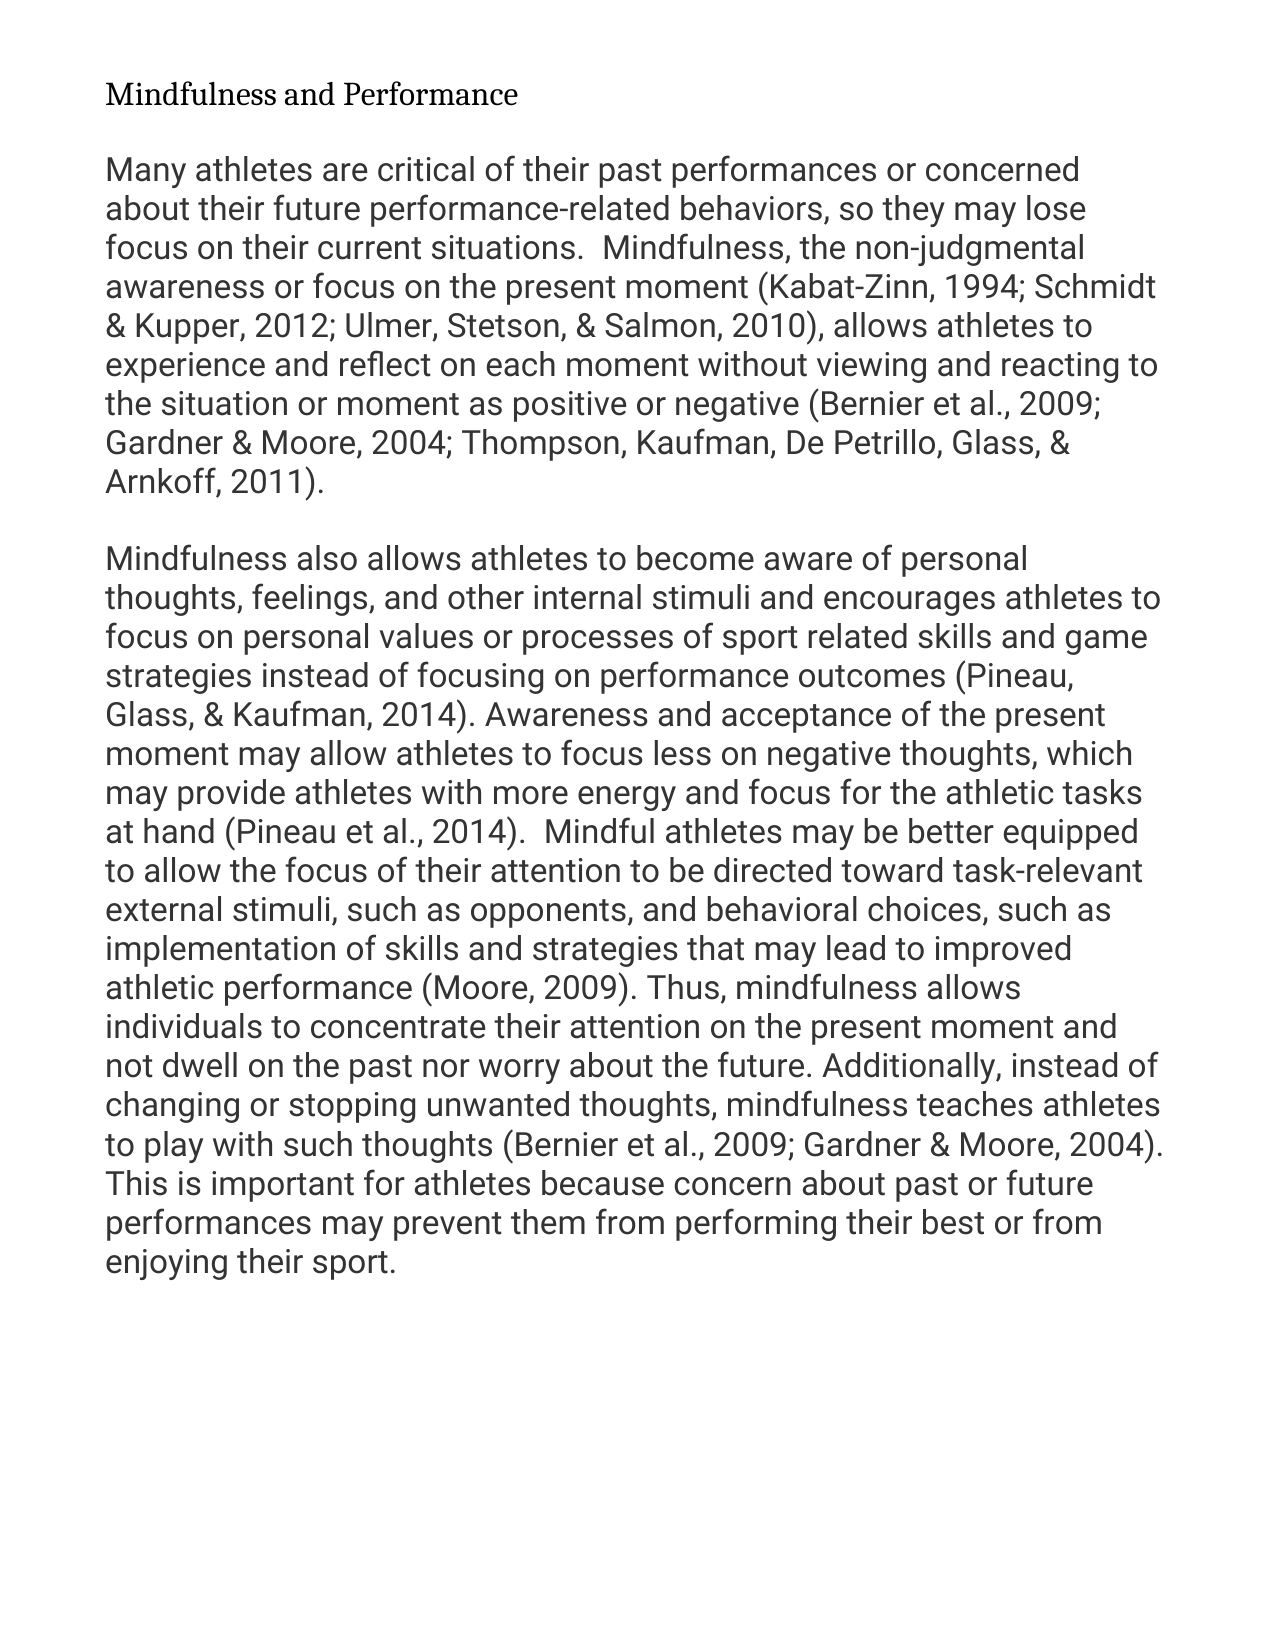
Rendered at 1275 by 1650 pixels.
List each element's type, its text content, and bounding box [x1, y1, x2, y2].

text Mindfulness also allows athletes to become aware of personal thoughts, feelings, and other internal stimuli and encourages athletes to focus on personal values or processes of sport related skills and game strategies instead of focusing on performance outcomes (Pineau, Glass, & Kaufman, 2014). Awareness and acceptance of the present moment may allow athletes to focus less on negative thoughts, which may provide athletes with more energy and focus for the athletic tasks at hand (Pineau et al., 2014). Mindful athletes may be better equipped to allow the focus of their attention to be directed toward task-relevant external stimuli, such as opponents, and behavioral choices, such as implementation of skills and strategies that may lead to improved athletic performance (Moore, 2009). Thus, mindfulness allows individuals to concentrate their attention on the present moment and not dwell on the past nor worry about the future. Additionally, instead of changing or stopping unwanted thoughts, mindfulness teaches athletes to play with such thoughts (Bernier et al., 2009; Gardner & Moore, 2004). This is important for athletes because concern about past or future performances may prevent them from performing their best or from enjoying their sport. [105, 539, 1170, 1281]
text Many athletes are critical of their past performances or concerned about their future performance-related behaviors, so they may lose focus on their current situations. Mindfulness, the non-judgmental awareness or focus on the present moment (Kabat-Zinn, 1994; Schmidt & Kupper, 2012; Ulmer, Stetson, & Salmon, 2010), allows athletes to experience and reflect on each moment without viewing and reacting to the situation or moment as positive or negative (Bernier et al., 2009; Gardner & Moore, 2004; Thompson, Kaufman, De Petrillo, Glass, & Arnkoff, 2011). [105, 150, 1170, 502]
